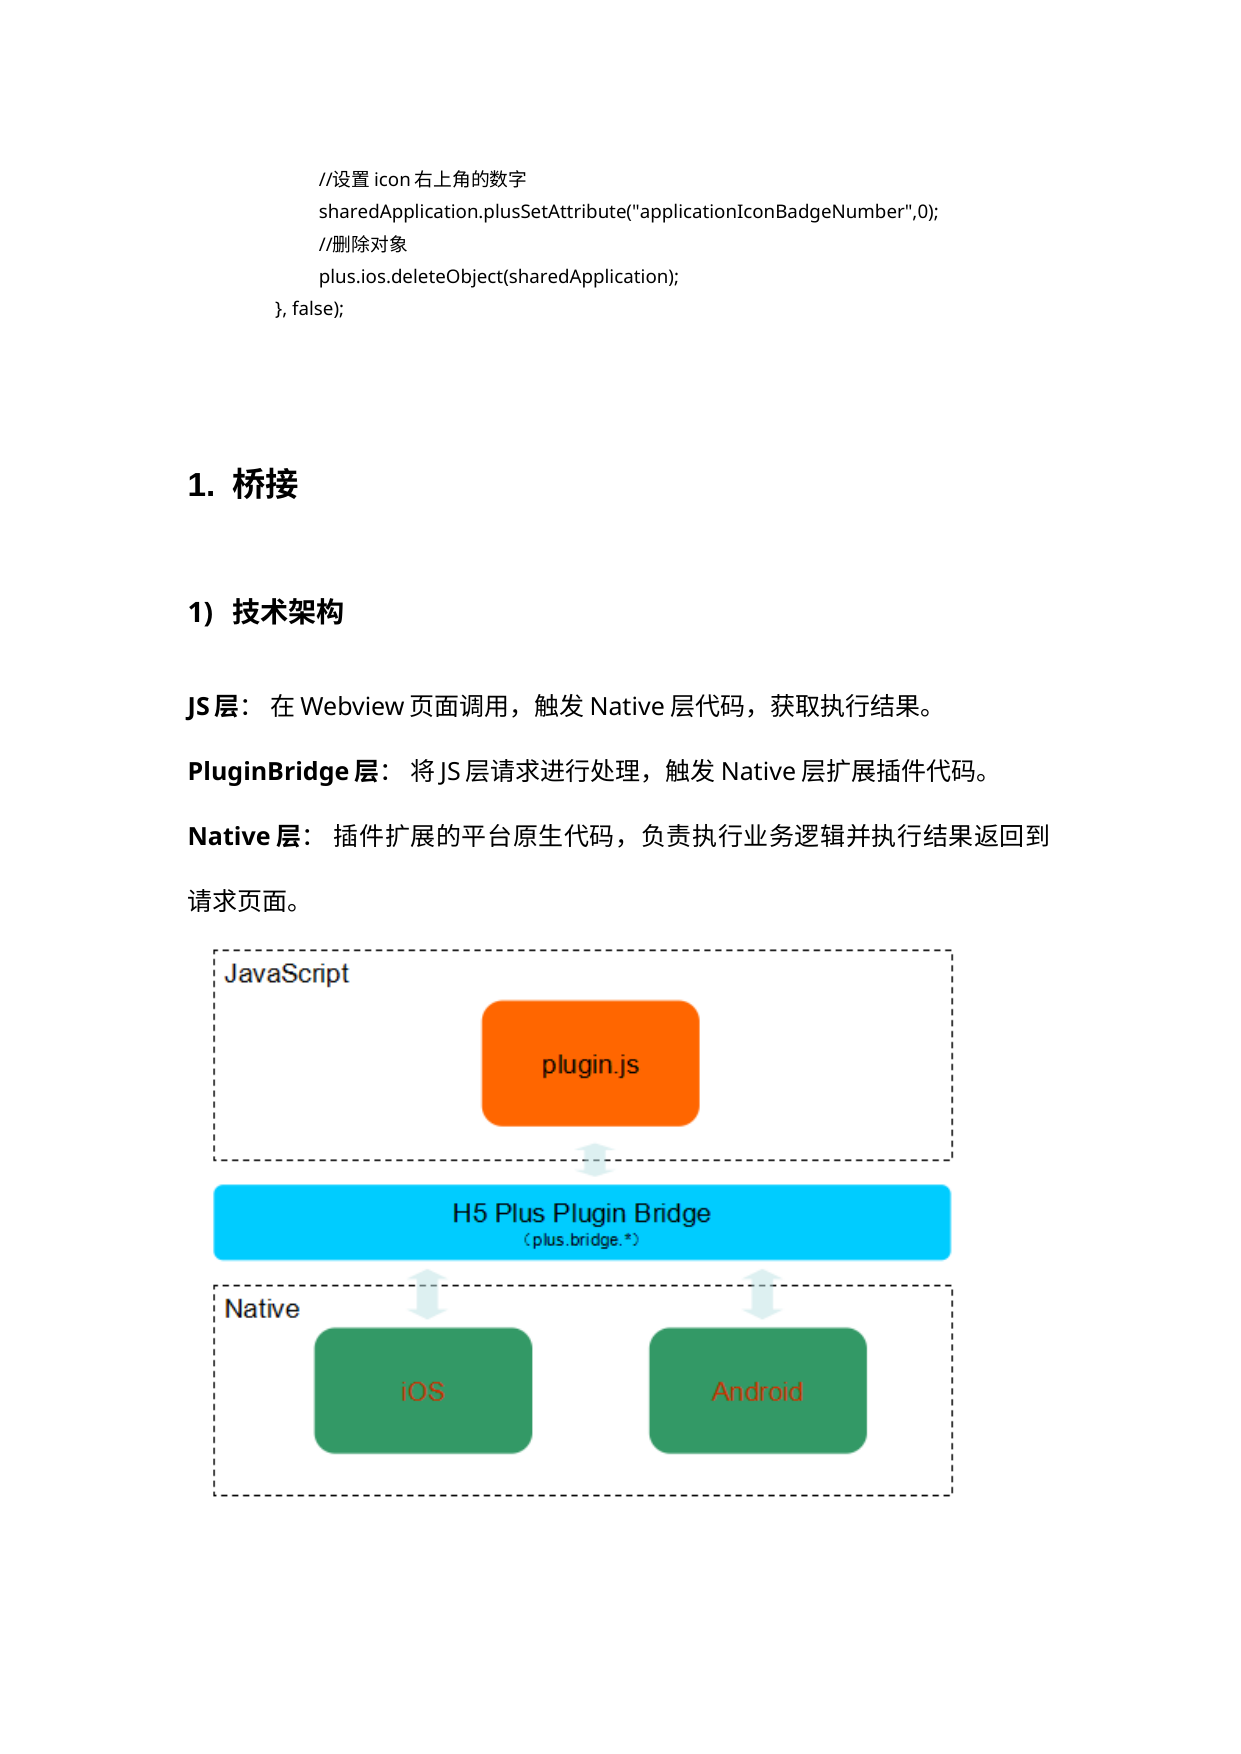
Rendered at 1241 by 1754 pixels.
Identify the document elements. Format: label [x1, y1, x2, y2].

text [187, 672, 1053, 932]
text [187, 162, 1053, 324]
picture [187, 932, 972, 1517]
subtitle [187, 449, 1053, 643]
